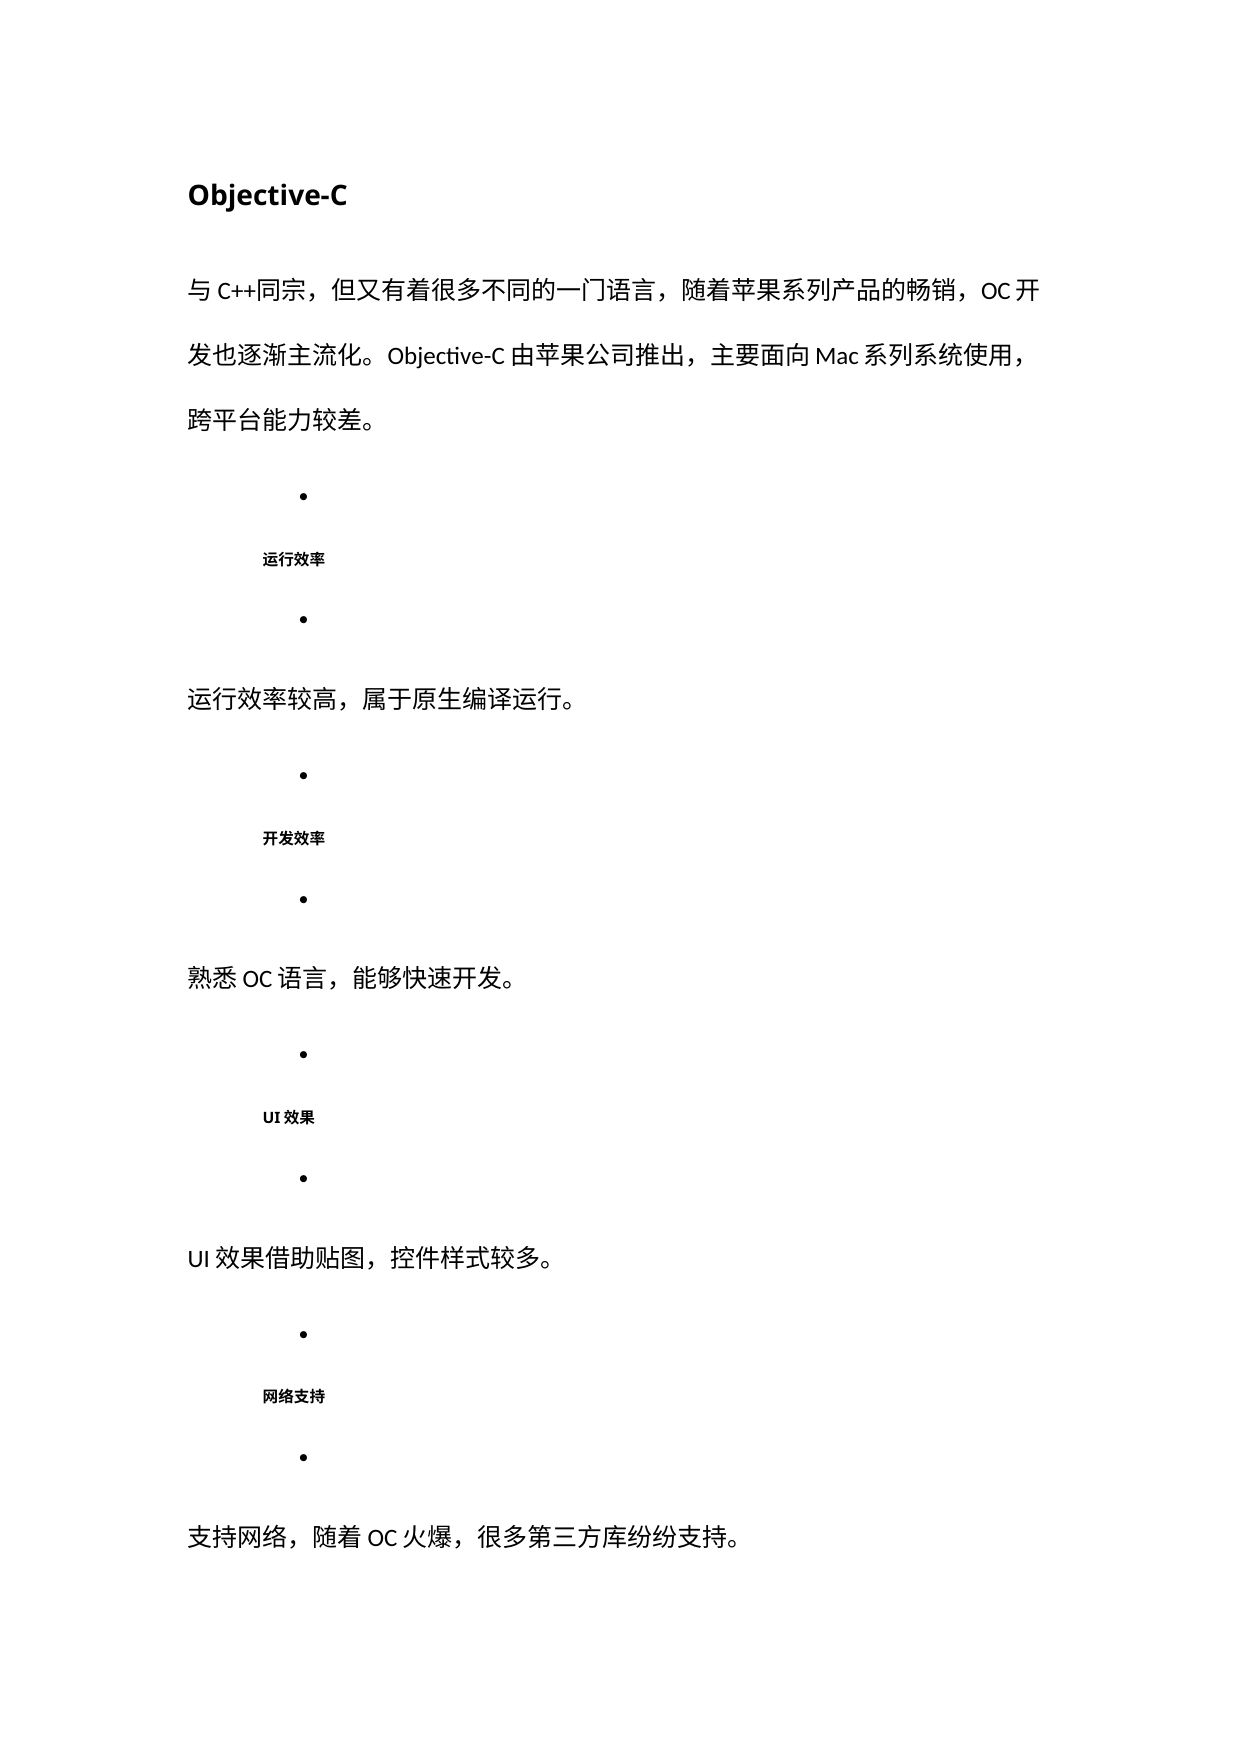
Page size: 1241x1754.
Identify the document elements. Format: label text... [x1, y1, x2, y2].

subtitle 网络支持 [262, 1379, 1053, 1412]
subtitle 开发效率 [262, 821, 1053, 854]
text UI效果借助贴图，控件样式较多。 [187, 1224, 1053, 1289]
subtitle Objective-C [187, 162, 1053, 227]
text 运行效率较高，属于原生编译运行。 [187, 665, 1053, 730]
subtitle UI效果 [262, 1100, 1053, 1133]
text 熟悉OC语言，能够快速开发。 [187, 944, 1053, 1009]
subtitle 运行效率 [262, 542, 1053, 574]
text 支持网络，随着OC火爆，很多第三方库纷纷支持。 [187, 1503, 1053, 1568]
text 与C++同宗，但又有着很多不同的一门语言，随着苹果系列产品的畅销，OC开发也逐渐主流化。Objective-C由苹果公司推出，主要面向Mac系列系统使用，跨平台能力较差。 [187, 256, 1053, 451]
